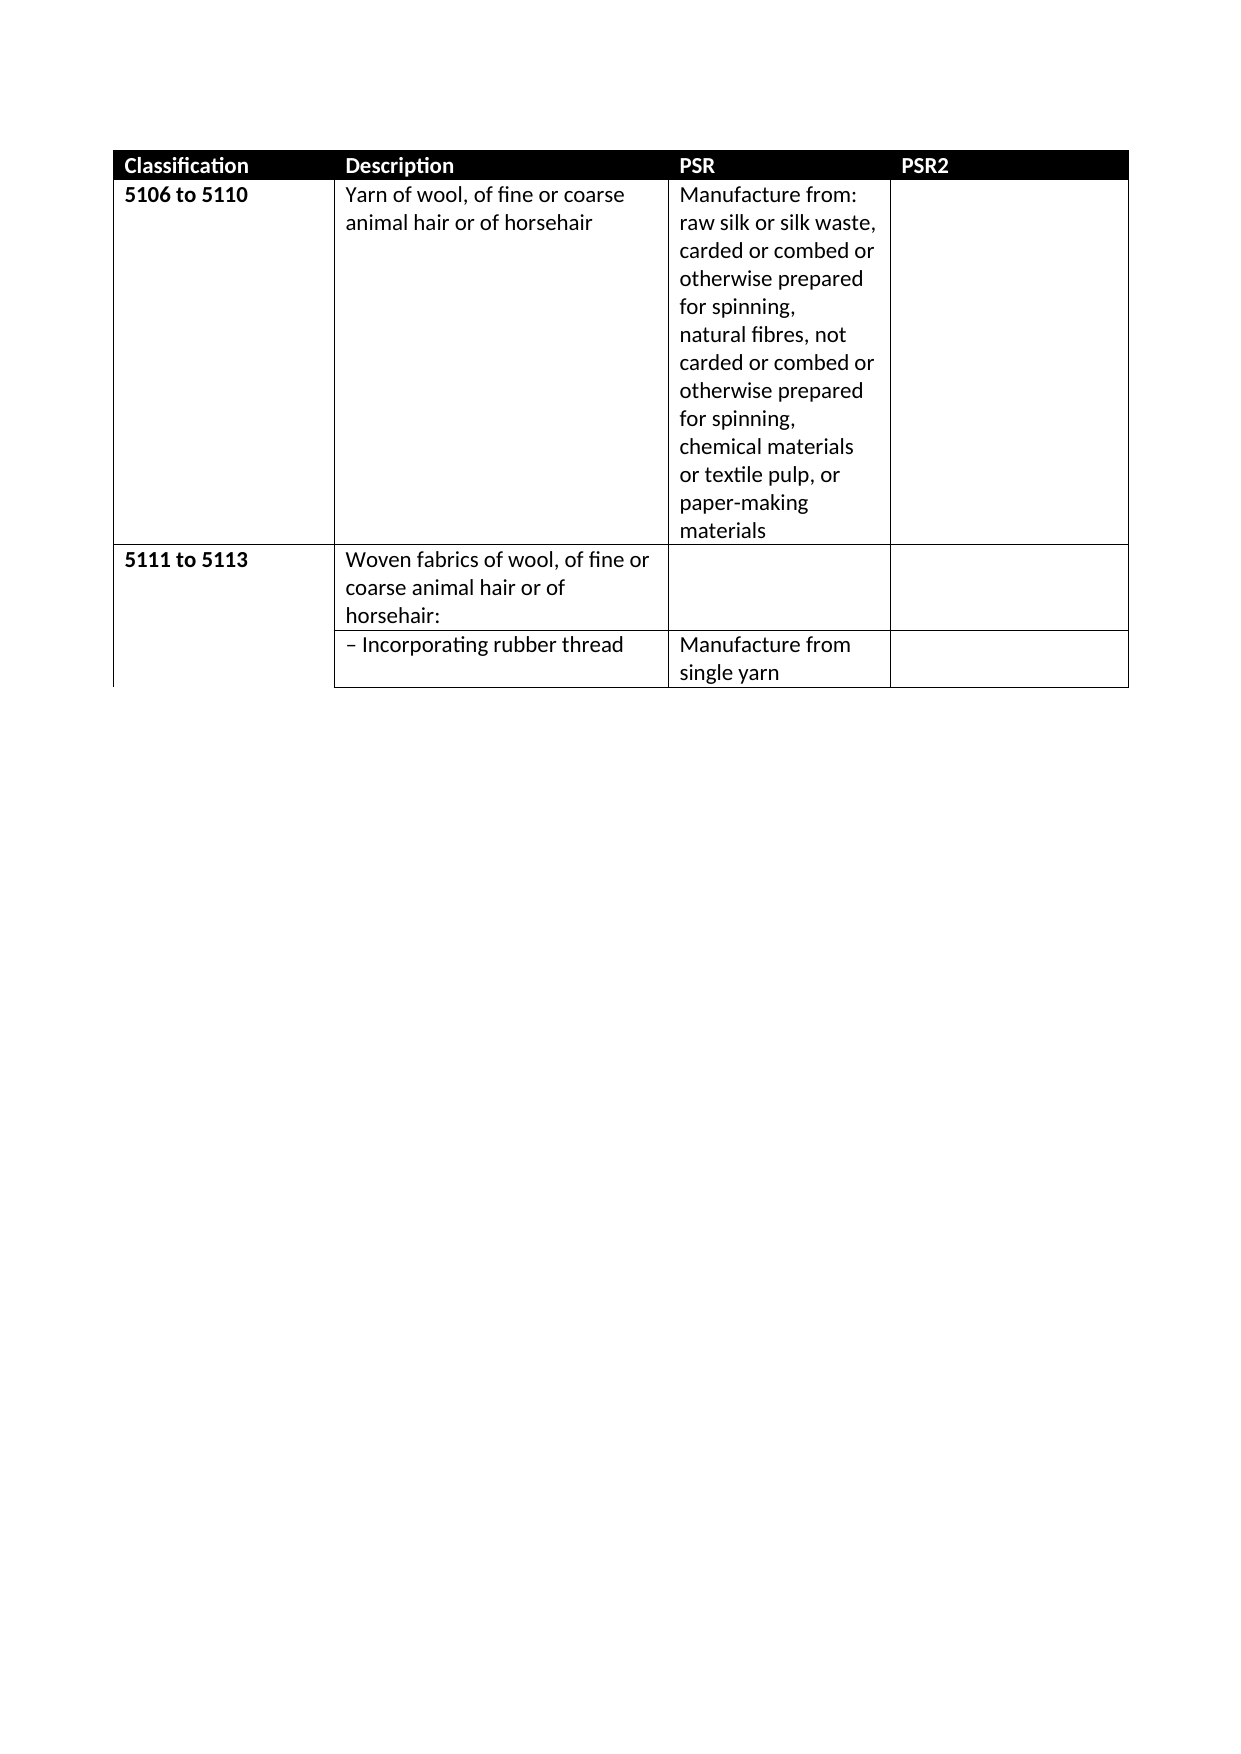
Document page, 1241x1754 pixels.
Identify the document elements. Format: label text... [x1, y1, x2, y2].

table_cell Woven fabrics of wool, of fine or coarse animal hair or of horsehair: [335, 545, 668, 629]
table_header PSR [669, 151, 890, 179]
table_cell 5106 to 5110 [114, 180, 334, 544]
table_cell [891, 545, 1128, 629]
table_header Description [335, 151, 668, 179]
table_cell – Incorporating rubber thread [335, 631, 668, 687]
table_cell [891, 180, 1128, 544]
table_cell [669, 545, 890, 629]
table_cell 5111 to 5113 [114, 545, 334, 687]
table_header Classification [114, 151, 334, 179]
table_cell Manufacture from single yarn [669, 631, 890, 687]
table_header PSR2 [891, 151, 1128, 179]
table_cell Yarn of wool, of fine or coarse animal hair or of horsehair [335, 180, 668, 544]
table_cell [891, 631, 1128, 687]
